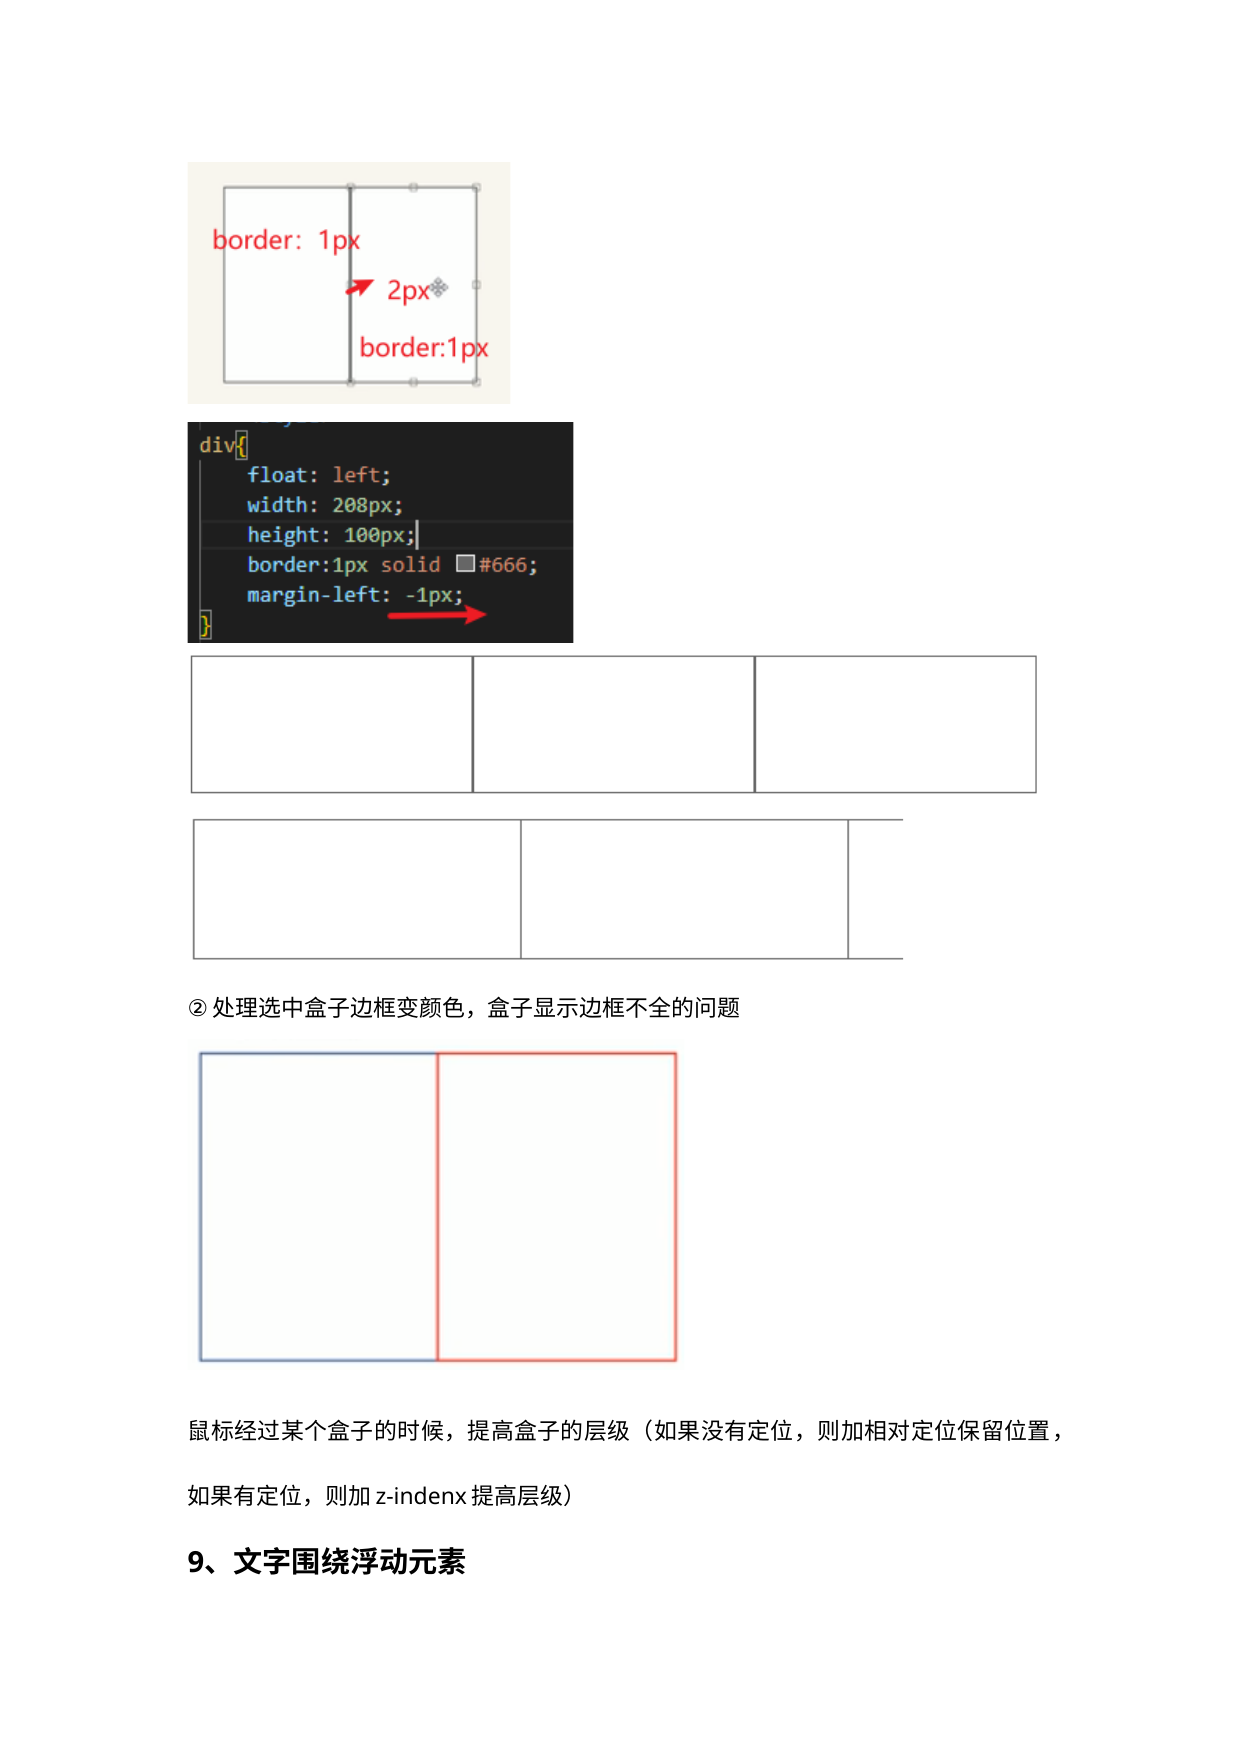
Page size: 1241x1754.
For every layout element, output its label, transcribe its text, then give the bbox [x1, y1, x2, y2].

picture [187, 812, 904, 972]
picture [187, 162, 511, 404]
list 鼠标经过某个盒子的时候，提高盒子的层级（如果没有定位，则加相对定位保留位置，如果有定位，则加z-indenx提高层级） [187, 1397, 1053, 1527]
list 文字围绕浮动元素 [187, 1527, 1053, 1592]
list ②处理选中盒子边框变颜色，盒子显示边框不全的问题 [187, 974, 1053, 1039]
picture [187, 649, 1053, 811]
picture [187, 1039, 685, 1370]
picture [187, 422, 574, 643]
